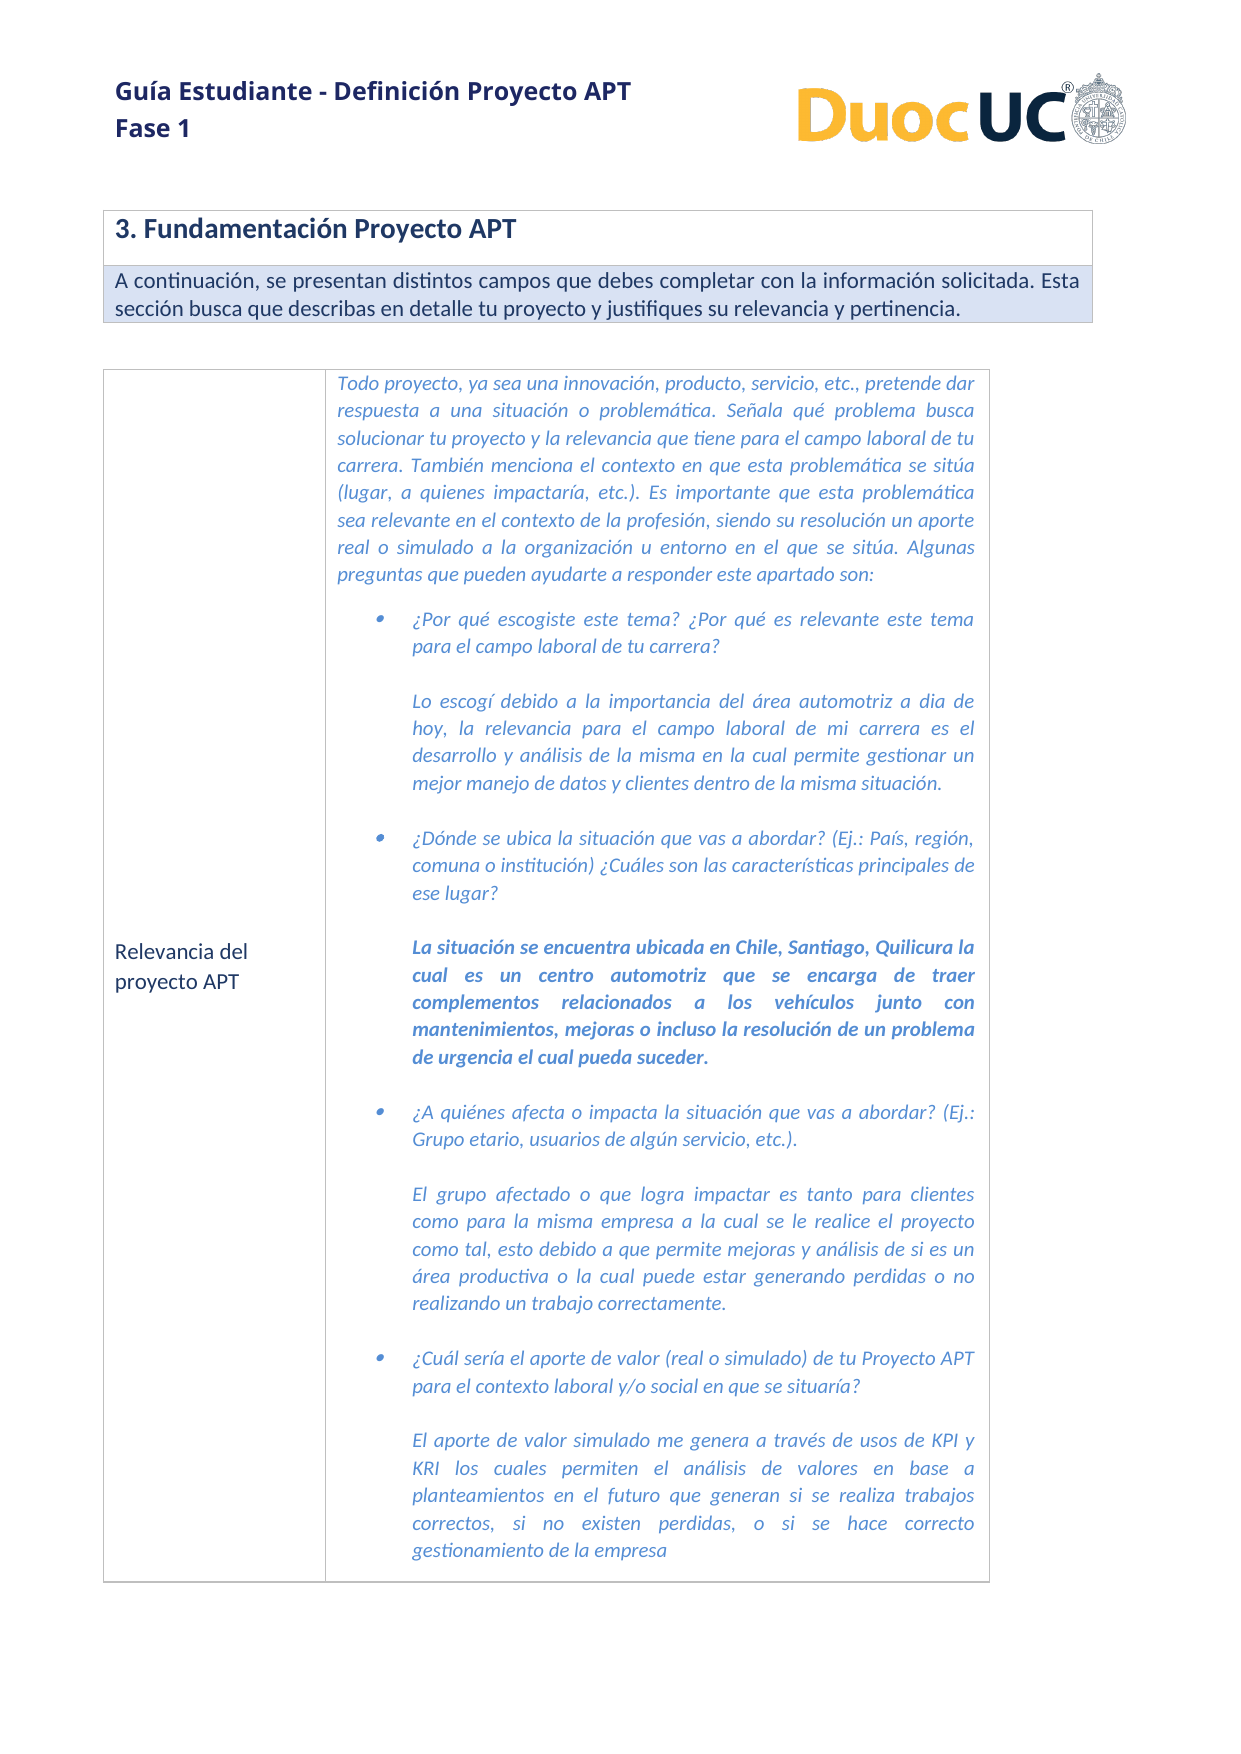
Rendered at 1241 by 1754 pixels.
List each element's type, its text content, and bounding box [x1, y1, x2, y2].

table_header 3. Fundamentación Proyecto APT [104, 211, 1092, 265]
table_cell A continuación, se presentan distintos campos que debes completar con la información solicitada. Esta sección busca que describas en detalle tu proyecto y justifiques su relevancia y pertinencia. [104, 266, 1092, 322]
picture [798, 73, 1126, 144]
table_header Todo proyecto, ya sea una innovación, producto, servicio, etc., pretende dar respuesta a una situación o problemática. Señala qué problema busca solucionar tu proyecto y la relevancia que tiene para el campo laboral de tu carrera. También menciona el contexto en que esta problemática se sitúa (lugar, a quienes impactaría, etc.). Es importante que esta problemática sea relevante en el contexto de la profesión, siendo su resolución un aporte real o simulado a la organización u entorno en el que se sitúa. Algunas preguntas que pueden ayudarte a responder este apartado son: ¿Por qué escogiste este tema? ¿Por qué es relevante este tema para el campo laboral de tu carrera? Lo escogí debido a la importancia del área automotriz a dia de hoy, la relevancia para el campo laboral de mi carrera es el desarrollo y análisis de la misma en la cual permite gestionar un mejor manejo de datos y clientes dentro de la misma situación. ¿Dónde se ubica la situación que vas a abordar? (Ej.: País, región, comuna o institución) ¿Cuáles son las características principales de ese lugar? La situación se encuentra ubicada en Chile, Santiago, Quilicura la cual es un centro automotriz que se encarga de traer complementos relacionados a los vehículos junto con mantenimientos, mejoras o incluso la resolución de un problema de urgencia el cual pueda suceder. ¿A quiénes afecta o impacta la situación que vas a abordar? (Ej.: Grupo etario, usuarios de algún servicio, etc.). El grupo afectado o que logra impactar es tanto para clientes como para la misma empresa a la cual se le realice el proyecto como tal, esto debido a que permite mejoras y análisis de si es un área productiva o la cual puede estar generando perdidas o no realizando un trabajo correctamente. ¿Cuál sería el aporte de valor (real o simulado) de tu Proyecto APT para el contexto laboral y/o social en que se situaría? El aporte de valor simulado me genera a través de usos de KPI y KRI los cuales permiten el análisis de valores en base a planteamientos en el futuro que generan si se realiza trabajos correctos, si no existen perdidas, o si se hace correcto gestionamiento de la empresa [326, 370, 989, 1581]
table_header Relevancia del proyecto APT [104, 370, 325, 1581]
